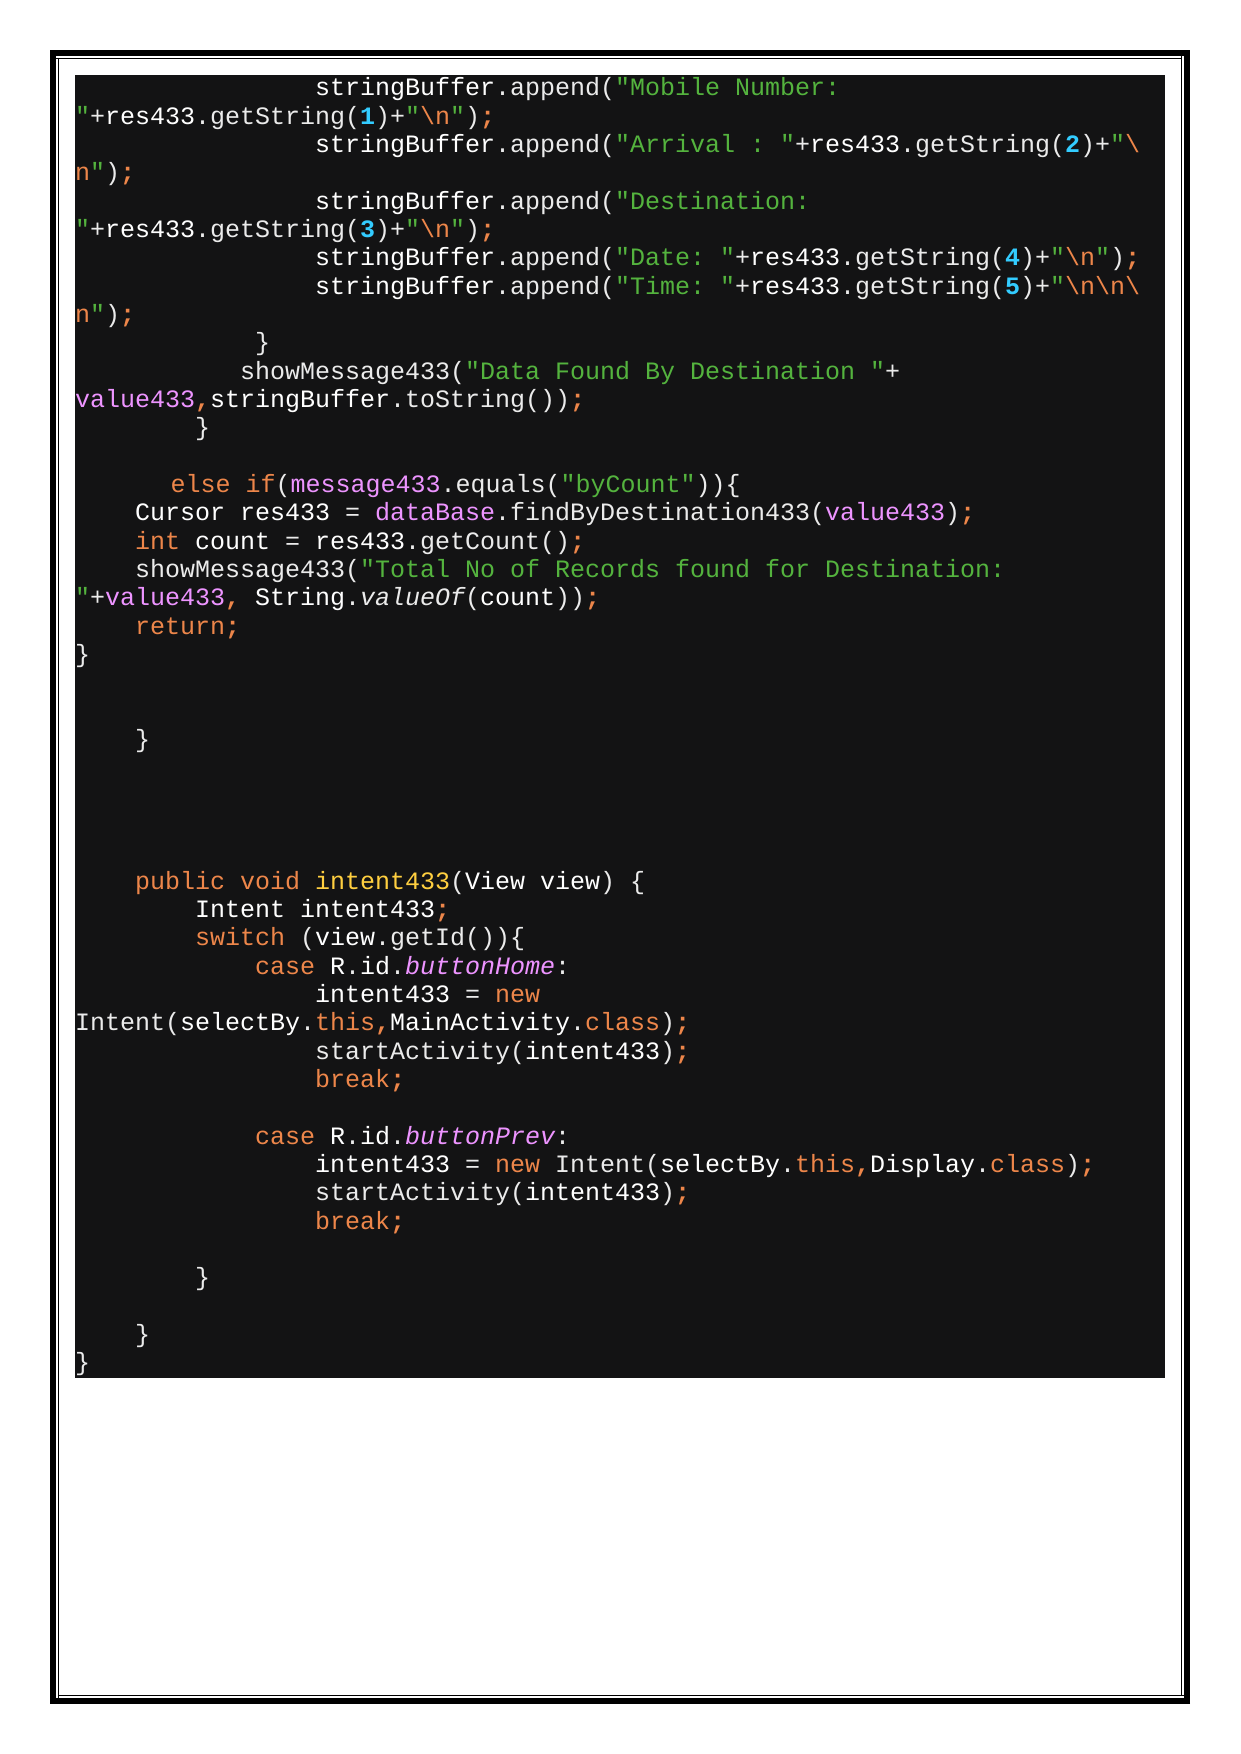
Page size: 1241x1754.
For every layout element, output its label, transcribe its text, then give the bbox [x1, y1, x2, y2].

text } public void intent433(View view) { Intent intent433; switch (view.getId()){ case R.id.buttonHome: intent433 = new Intent(selectBy.this,MainActivity.class); startActivity(intent433); break; case R.id.buttonPrev: intent433 = new Intent(selectBy.this,Display.class); startActivity(intent433); break; } } } [75, 698, 1165, 1378]
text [75, 75, 1165, 670]
